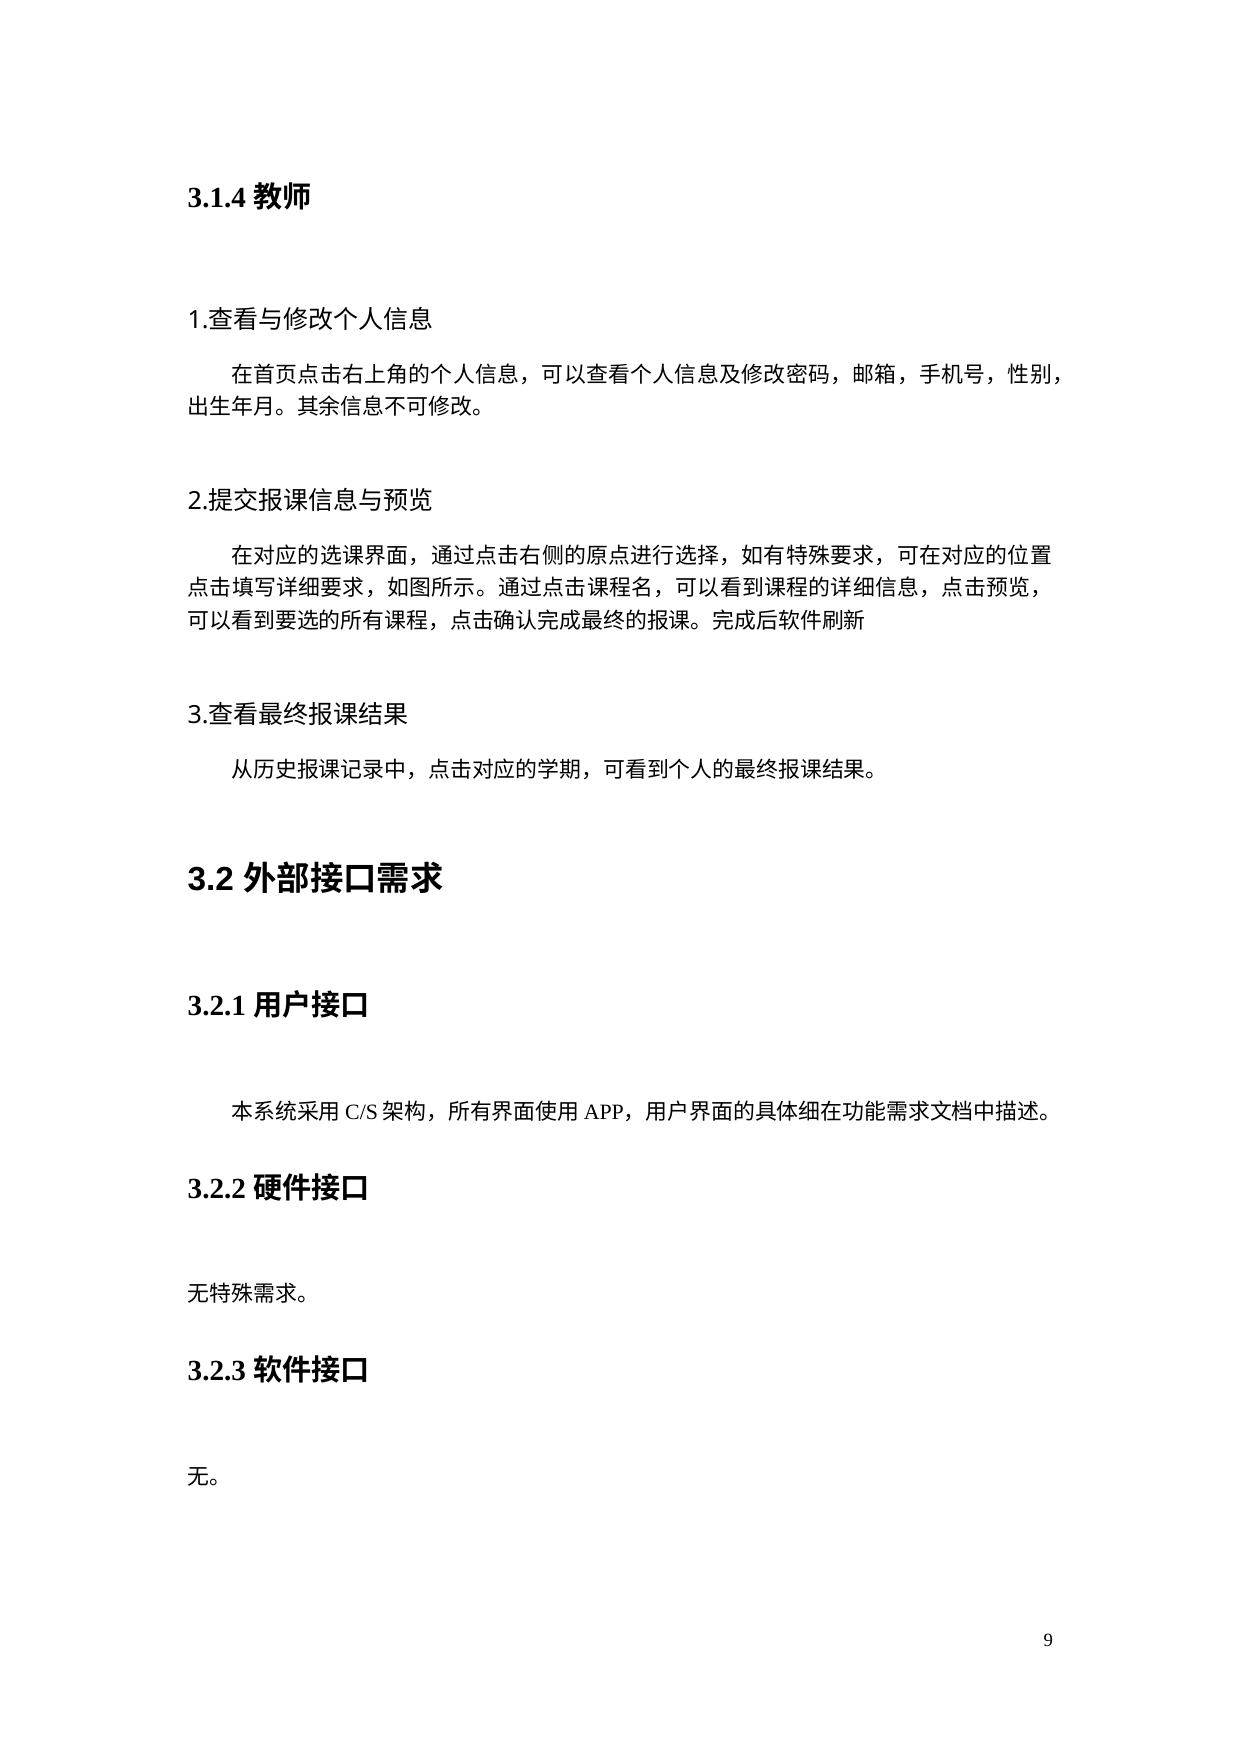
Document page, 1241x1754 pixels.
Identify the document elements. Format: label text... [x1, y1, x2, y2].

subtitle 3.查看最终报课结果 [187, 680, 1053, 745]
subtitle 3.2 外部接口需求 [187, 843, 1053, 908]
text 在首页点击右上角的个人信息，可以查看个人信息及修改密码，邮箱，手机号，性别，出生年月。其余信息不可修改。 [187, 356, 1053, 421]
text 无。 [187, 1458, 1053, 1491]
subtitle 3.2.3 软件接口 [187, 1335, 1053, 1400]
text 在对应的选课界面，通过点击右侧的原点进行选择，如有特殊要求，可在对应的位置点击填写详细要求，如图所示。通过点击课程名，可以看到课程的详细信息，点击预览，可以看到要选的所有课程，点击确认完成最终的报课。完成后软件刷新 [187, 537, 1053, 635]
text 本系统采用C/S架构，所有界面使用APP，用户界面的具体细在功能需求文档中描述。 [187, 1093, 1053, 1126]
subtitle 2.提交报课信息与预览 [187, 466, 1053, 531]
text 从历史报课记录中，点击对应的学期，可看到个人的最终报课结果。 [187, 751, 1053, 784]
subtitle 1.查看与修改个人信息 [187, 285, 1053, 350]
subtitle 3.2.1 用户接口 [187, 970, 1053, 1035]
text 无特殊需求。 [187, 1276, 1053, 1308]
subtitle 3.2.2 硬件接口 [187, 1153, 1053, 1218]
subtitle 3.1.4 教师 [187, 162, 1053, 227]
